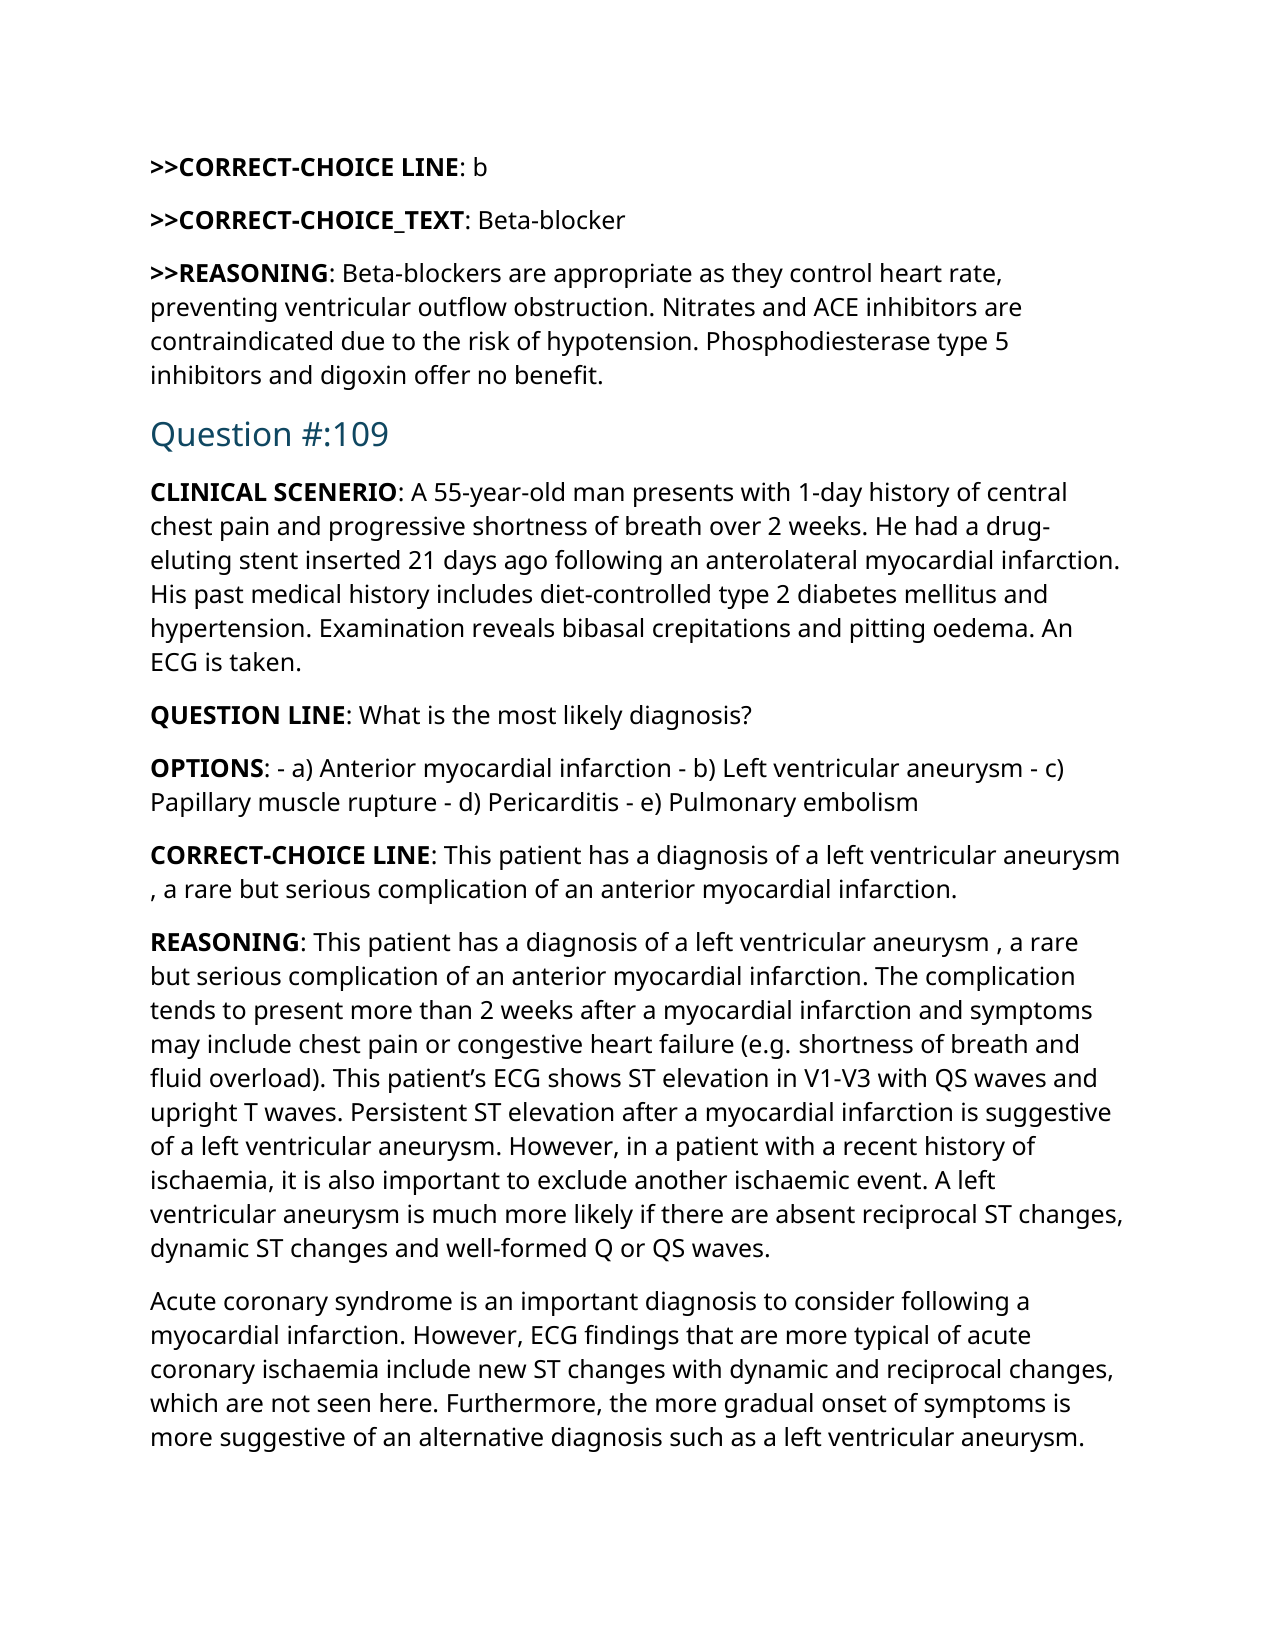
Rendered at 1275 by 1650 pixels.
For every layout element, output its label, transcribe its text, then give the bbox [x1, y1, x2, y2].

text >>REASONING: Beta-blockers are appropriate as they control heart rate, preventing ventricular outflow obstruction. Nitrates and ACE inhibitors are contraindicated due to the risk of hypotension. Phosphodiesterase type 5 inhibitors and digoxin offer no benefit. [150, 256, 1125, 392]
subtitle Question #:109 [150, 411, 1125, 456]
text QUESTION LINE: What is the most likely diagnosis? [150, 698, 1125, 732]
text >>CORRECT-CHOICE_TEXT: Beta-blocker [150, 203, 1125, 237]
text OPTIONS: - a) Anterior myocardial infarction - b) Left ventricular aneurysm - c) Papillary muscle rupture - d) Pericarditis - e) Pulmonary embolism [150, 751, 1125, 819]
text >>CORRECT-CHOICE LINE: b [150, 150, 1125, 184]
text CORRECT-CHOICE LINE: This patient has a diagnosis of a left ventricular aneurysm , a rare but serious complication of an anterior myocardial infarction. [150, 838, 1125, 906]
text CLINICAL SCENERIO: A 55-year-old man presents with 1-day history of central chest pain and progressive shortness of breath over 2 weeks. He had a drug-eluting stent inserted 21 days ago following an anterolateral myocardial infarction. His past medical history includes diet-controlled type 2 diabetes mellitus and hypertension. Examination reveals bibasal crepitations and pitting oedema. An ECG is taken. [150, 475, 1125, 679]
text REASONING: This patient has a diagnosis of a left ventricular aneurysm , a rare but serious complication of an anterior myocardial infarction. The complication tends to present more than 2 weeks after a myocardial infarction and symptoms may include chest pain or congestive heart failure (e.g. shortness of breath and fluid overload). This patient’s ECG shows ST elevation in V1-V3 with QS waves and upright T waves. Persistent ST elevation after a myocardial infarction is suggestive of a left ventricular aneurysm. However, in a patient with a recent history of ischaemia, it is also important to exclude another ischaemic event. A left ventricular aneurysm is much more likely if there are absent reciprocal ST changes, dynamic ST changes and well-formed Q or QS waves. [150, 924, 1125, 1265]
text Acute coronary syndrome is an important diagnosis to consider following a myocardial infarction. However, ECG findings that are more typical of acute coronary ischaemia include new ST changes with dynamic and reciprocal changes, which are not seen here. Furthermore, the more gradual onset of symptoms is more suggestive of an alternative diagnosis such as a left ventricular aneurysm. [150, 1284, 1125, 1454]
